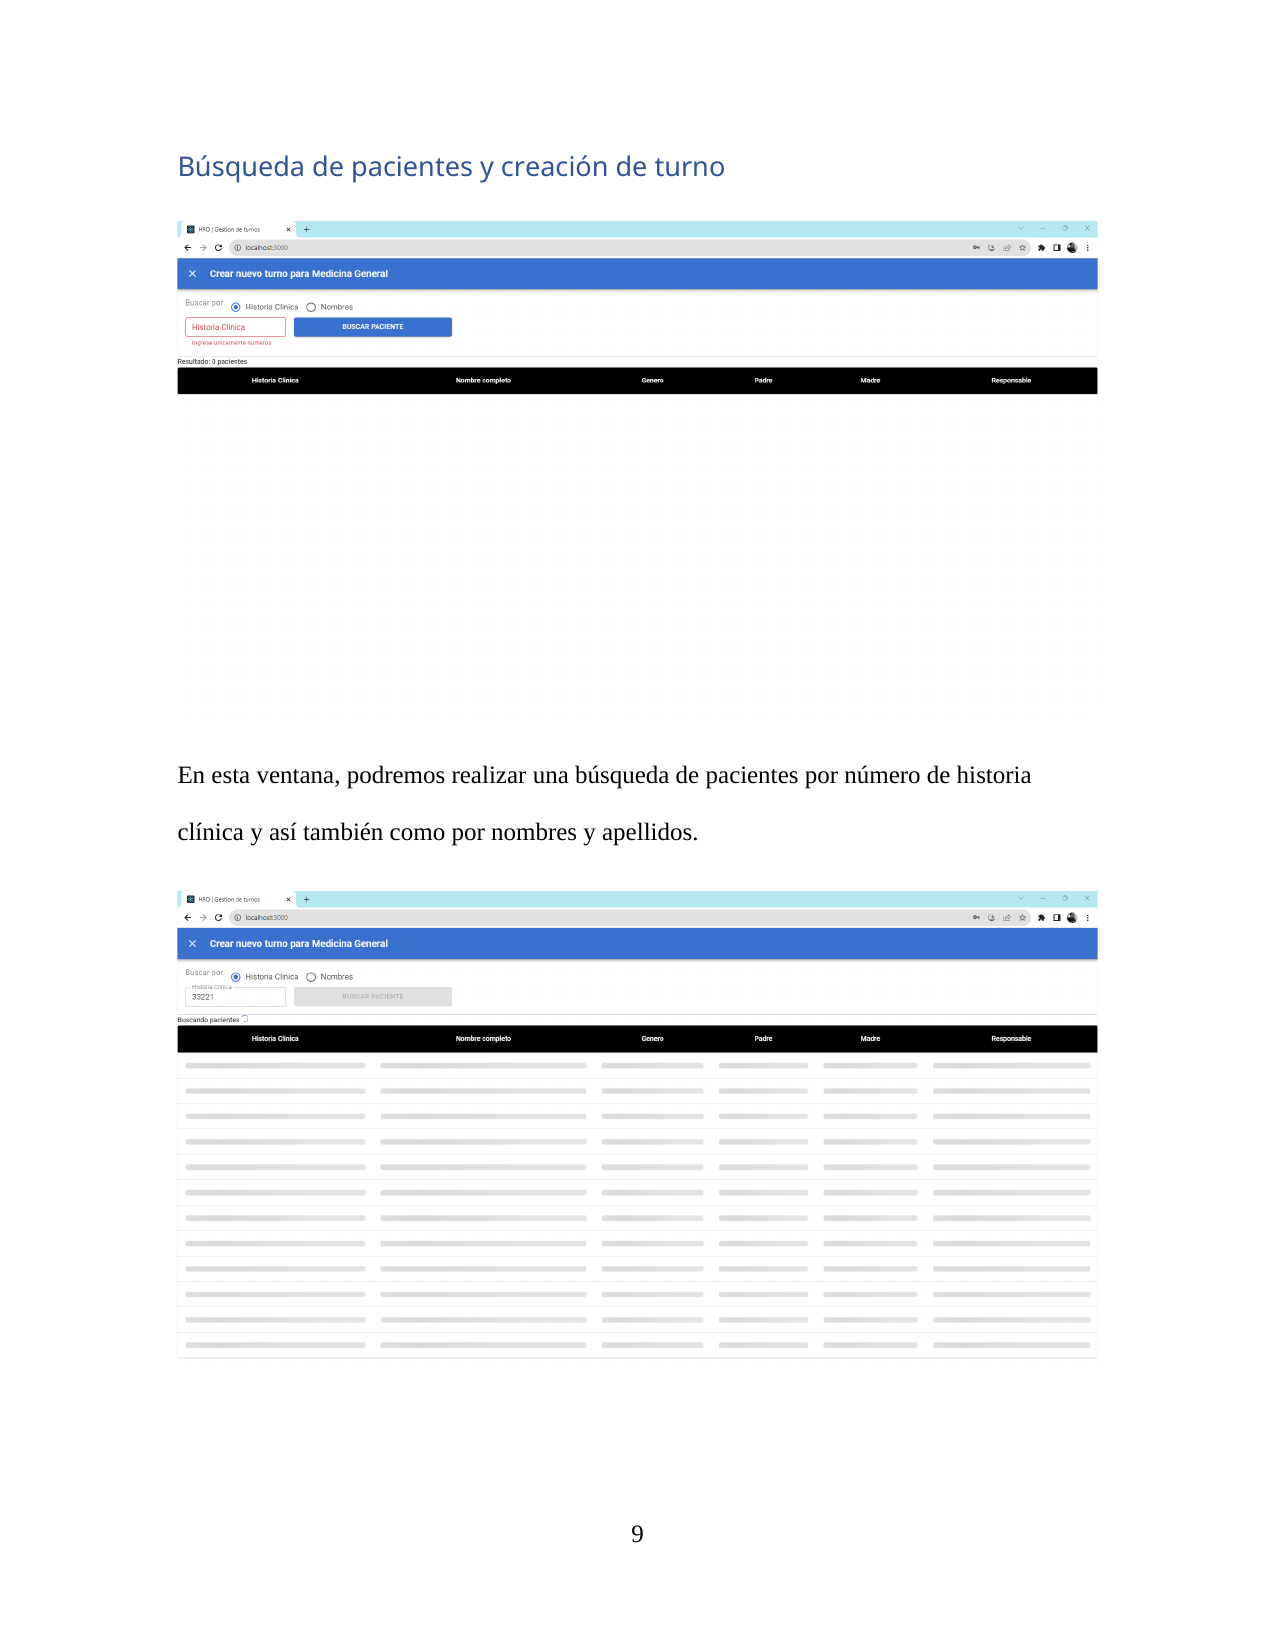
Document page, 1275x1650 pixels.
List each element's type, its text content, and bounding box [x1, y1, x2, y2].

text En esta ventana, podremos realizar una búsqueda de pacientes por número de historia clínica y así también como por nombres y apellidos. [177, 760, 1098, 846]
subtitle Búsqueda de pacientes y creación de turno [177, 148, 1098, 184]
picture [177, 221, 1098, 715]
picture [177, 891, 1098, 1377]
